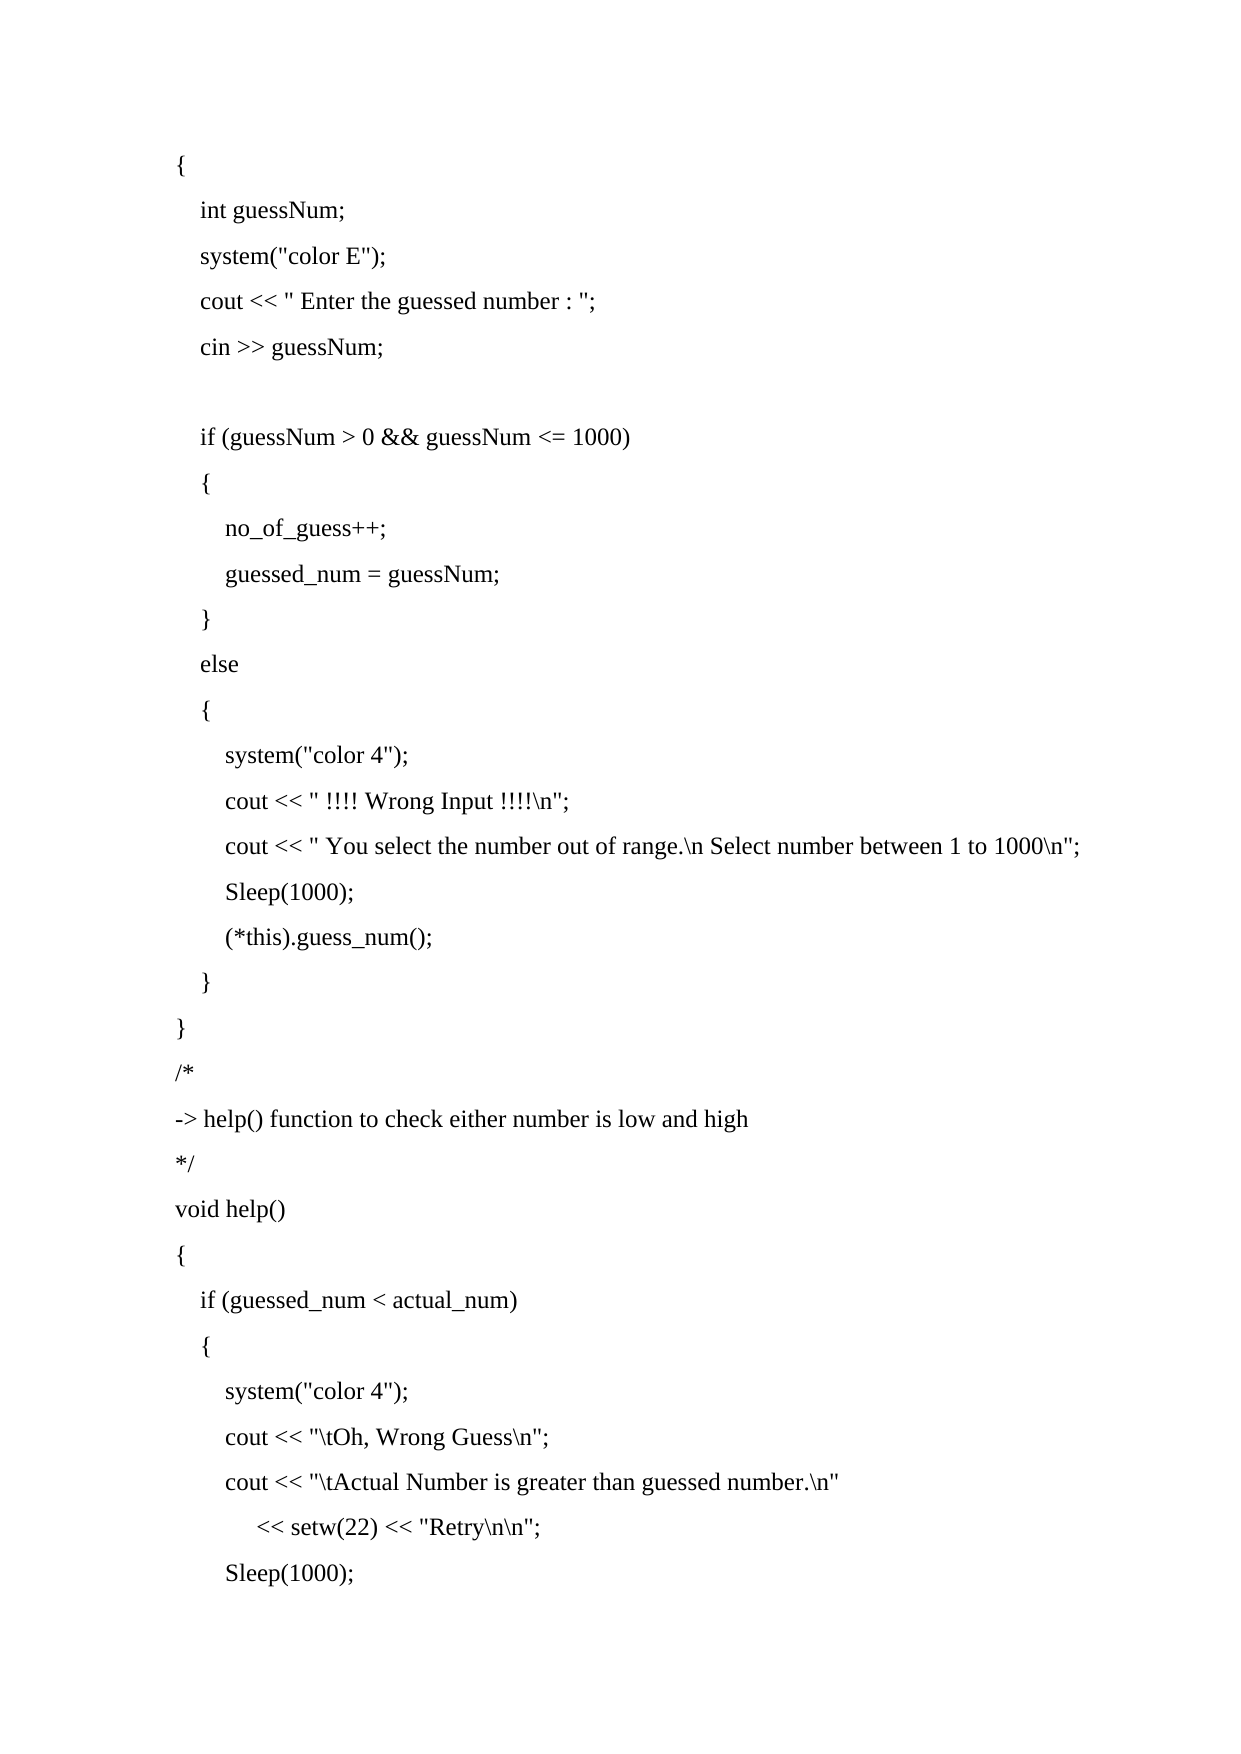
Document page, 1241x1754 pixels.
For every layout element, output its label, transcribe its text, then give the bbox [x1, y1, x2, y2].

text system("color 4"); [150, 740, 1090, 769]
text } [150, 604, 1090, 633]
text cout << " !!!! Wrong Input !!!!\n"; [150, 786, 1090, 814]
text << setw(22) << "Retry\n\n"; [150, 1512, 1090, 1541]
text cout << "\tOh, Wrong Guess\n"; [150, 1422, 1090, 1450]
text -> help() function to check either number is low and high [150, 1104, 1090, 1132]
text void help() [150, 1194, 1090, 1223]
text cout << " You select the number out of range.\n Select number between 1 to 1000\n"; [150, 831, 1090, 860]
text { [150, 1331, 1090, 1359]
text } [150, 1013, 1090, 1042]
text int guessNum; [150, 195, 1090, 224]
text system("color E"); [150, 241, 1090, 269]
text } [150, 967, 1090, 996]
text Sleep(1000); [150, 1558, 1090, 1587]
text no_of_guess++; [150, 513, 1090, 542]
text guessed_num = guessNum; [150, 559, 1090, 587]
text if (guessNum > 0 && guessNum <= 1000) [150, 422, 1090, 451]
text /* [150, 1058, 1090, 1087]
text { [150, 1240, 1090, 1269]
text { [150, 695, 1090, 724]
text */ [150, 1149, 1090, 1178]
text cout << " Enter the guessed number : "; [150, 286, 1090, 315]
text if (guessed_num < actual_num) [150, 1285, 1090, 1314]
text system("color 4"); [150, 1376, 1090, 1405]
text Sleep(1000); [150, 877, 1090, 905]
text (*this).guess_num(); [150, 922, 1090, 951]
text { [150, 468, 1090, 497]
text else [150, 649, 1090, 678]
text { [150, 150, 1090, 179]
text cin >> guessNum; [150, 332, 1090, 360]
text cout << "\tActual Number is greater than guessed number.\n" [150, 1467, 1090, 1496]
